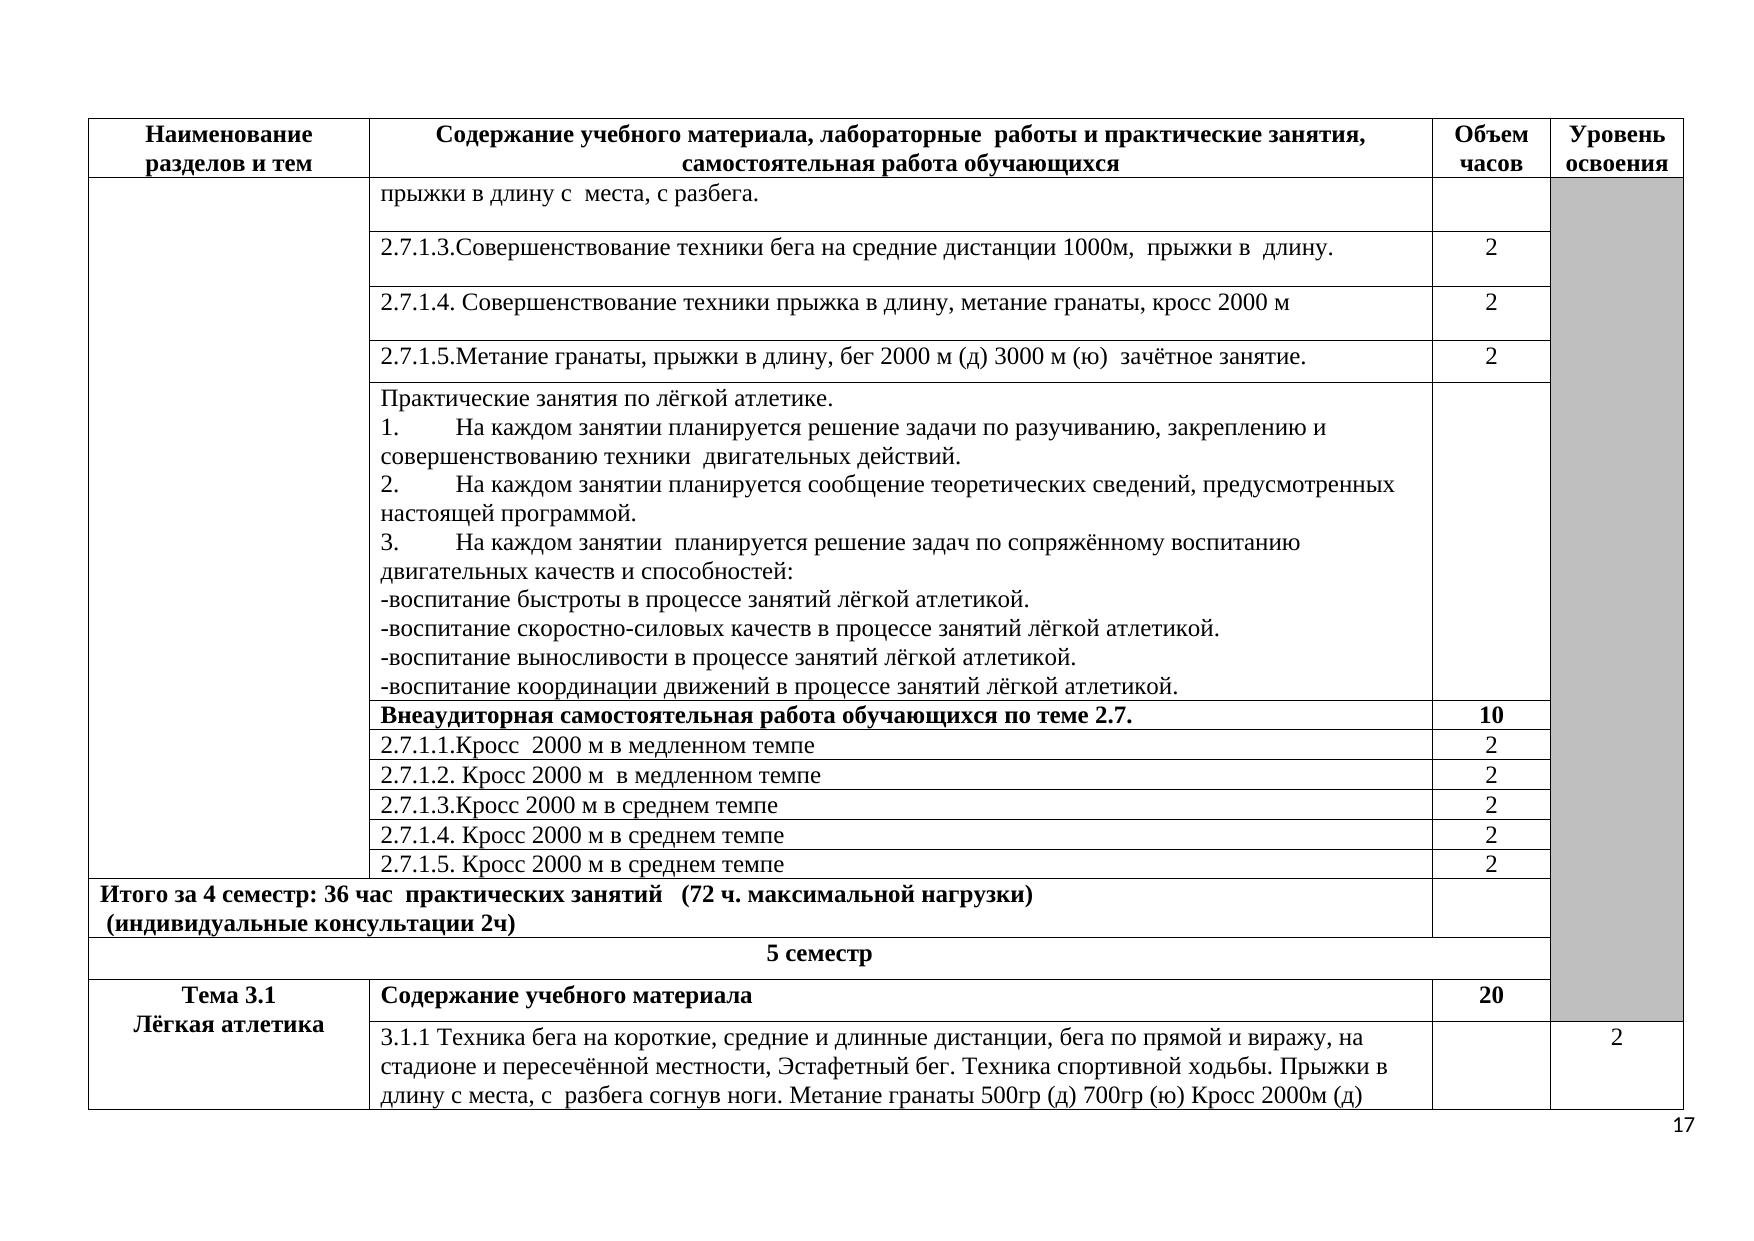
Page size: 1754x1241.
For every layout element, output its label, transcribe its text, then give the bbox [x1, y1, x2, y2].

table_cell 2 [1433, 790, 1550, 819]
table_cell Практические занятия по лёгкой атлетике. На каждом занятии планируется решение задачи по разучиванию, закреплению и совершенствованию техники двигательных действий. На каждом занятии планируется сообщение теоретических сведений, предусмотренных настоящей программой. На каждом занятии планируется решение задач по сопряжённому воспитанию двигательных качеств и способностей: -воспитание быстроты в процессе занятий лёгкой атлетикой. -воспитание скоростно-силовых качеств в процессе занятий лёгкой атлетикой. -воспитание выносливости в процессе занятий лёгкой атлетикой. -воспитание координации движений в процессе занятий лёгкой атлетикой. [370, 383, 1432, 699]
table_header Уровень освоения [1551, 119, 1683, 177]
table_header Наименование разделов и тем [89, 119, 369, 177]
table_cell 2.7.1.5.Метание гранаты, прыжки в длину, бег 2000 м (д) 3000 м (ю) зачётное занятие. [370, 341, 1432, 382]
table_cell 2 [1433, 341, 1550, 382]
table_cell Тема 3.1 Лёгкая атлетика [89, 980, 369, 1108]
table_cell [1433, 383, 1550, 699]
table_cell 2.7.1.1.Кросс 2000 м в медленном темпе [370, 730, 1432, 759]
table_cell 2 [1433, 850, 1550, 878]
table_cell 20 [1433, 980, 1550, 1021]
table_header Содержание учебного материала, лабораторные работы и практические занятия, самостоятельная работа обучающихся [370, 119, 1432, 177]
table_header Объем часов [1433, 119, 1550, 177]
table_cell [1433, 879, 1550, 937]
table_cell 2 [1433, 287, 1550, 340]
table_cell 2 [1433, 232, 1550, 286]
table_cell Содержание учебного материала [370, 980, 1432, 1021]
table_cell [1433, 1022, 1550, 1108]
table_cell 2.7.1.5. Кросс 2000 м в среднем темпе [370, 850, 1432, 878]
table_cell 2 [1433, 730, 1550, 759]
table_cell 2.7.1.2.Совершенствование технике бега на длинные дистанции 2000м без учёта времени, прыжки в длину с места, с разбега. [370, 178, 1432, 231]
table_cell 10 [1433, 701, 1550, 729]
table_cell 2.7.1.3.Кросс 2000 м в среднем темпе [370, 790, 1432, 819]
table_cell 2.7.1.3.Совершенствование техники бега на средние дистанции 1000м, прыжки в длину. [370, 232, 1432, 286]
table_cell 2.7.1.4. Совершенствование техники прыжка в длину, метание гранаты, кросс 2000 м [370, 287, 1432, 340]
table_cell 2.7.1.4. Кросс 2000 м в среднем темпе [370, 820, 1432, 848]
table_cell 2 [1433, 178, 1550, 231]
table_cell Внеаудиторная самостоятельная работа обучающихся по теме 2.7. [370, 701, 1432, 729]
table_cell 2 [1551, 1022, 1683, 1108]
table_cell 5 семестр [89, 938, 1550, 979]
table_cell 2.7.1.2. Кросс 2000 м в медленном темпе [370, 760, 1432, 789]
table_cell Итого за 4 семестр: 36 час практических занятий (72 ч. максимальной нагрузки) (индивидуальные консультации 2ч) [89, 879, 1432, 937]
table_cell 2 [1433, 820, 1550, 848]
table_cell 2 [1433, 760, 1550, 789]
